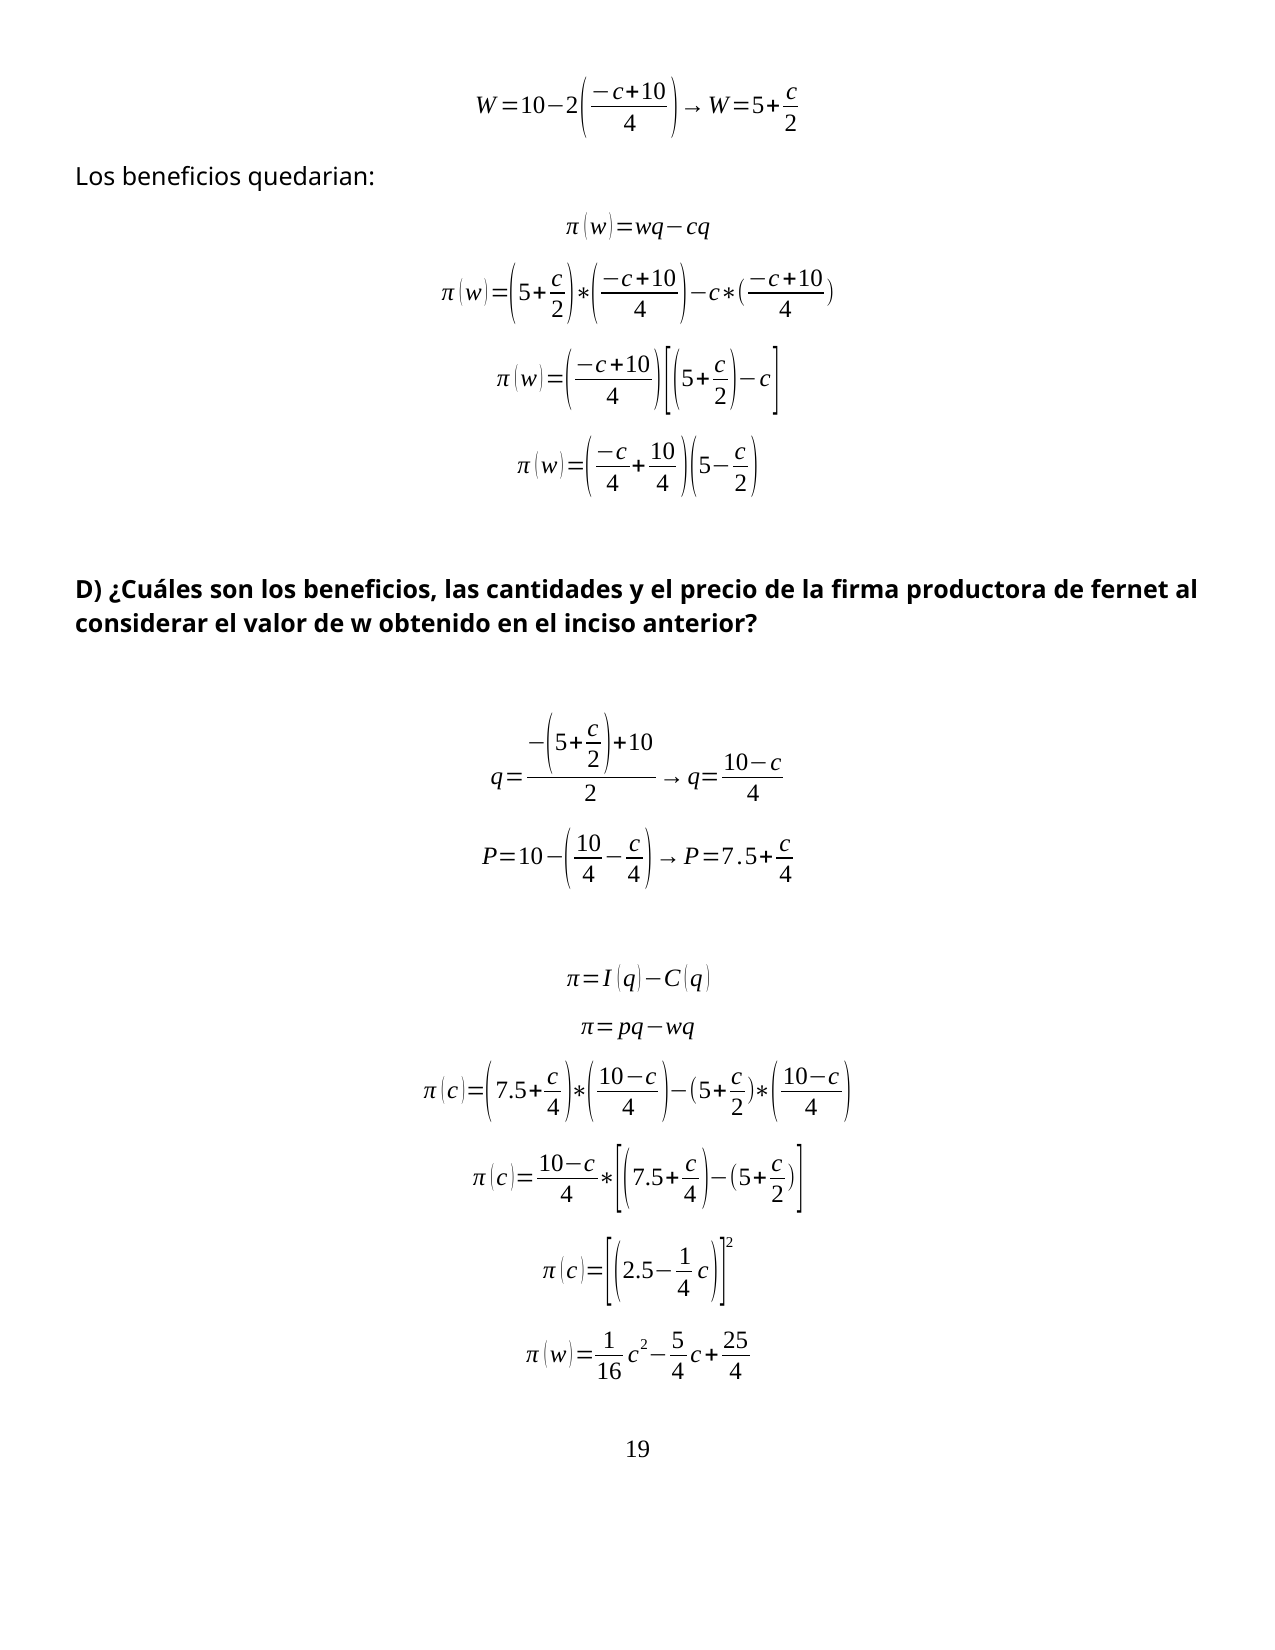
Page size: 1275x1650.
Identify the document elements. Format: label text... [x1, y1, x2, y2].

text D) ¿Cuáles son los beneficios, las cantidades y el precio de la firma productora de fernet al considerar el valor de w obtenido en el inciso anterior? [75, 571, 1200, 639]
text Los beneficios quedarian: [75, 159, 1200, 193]
